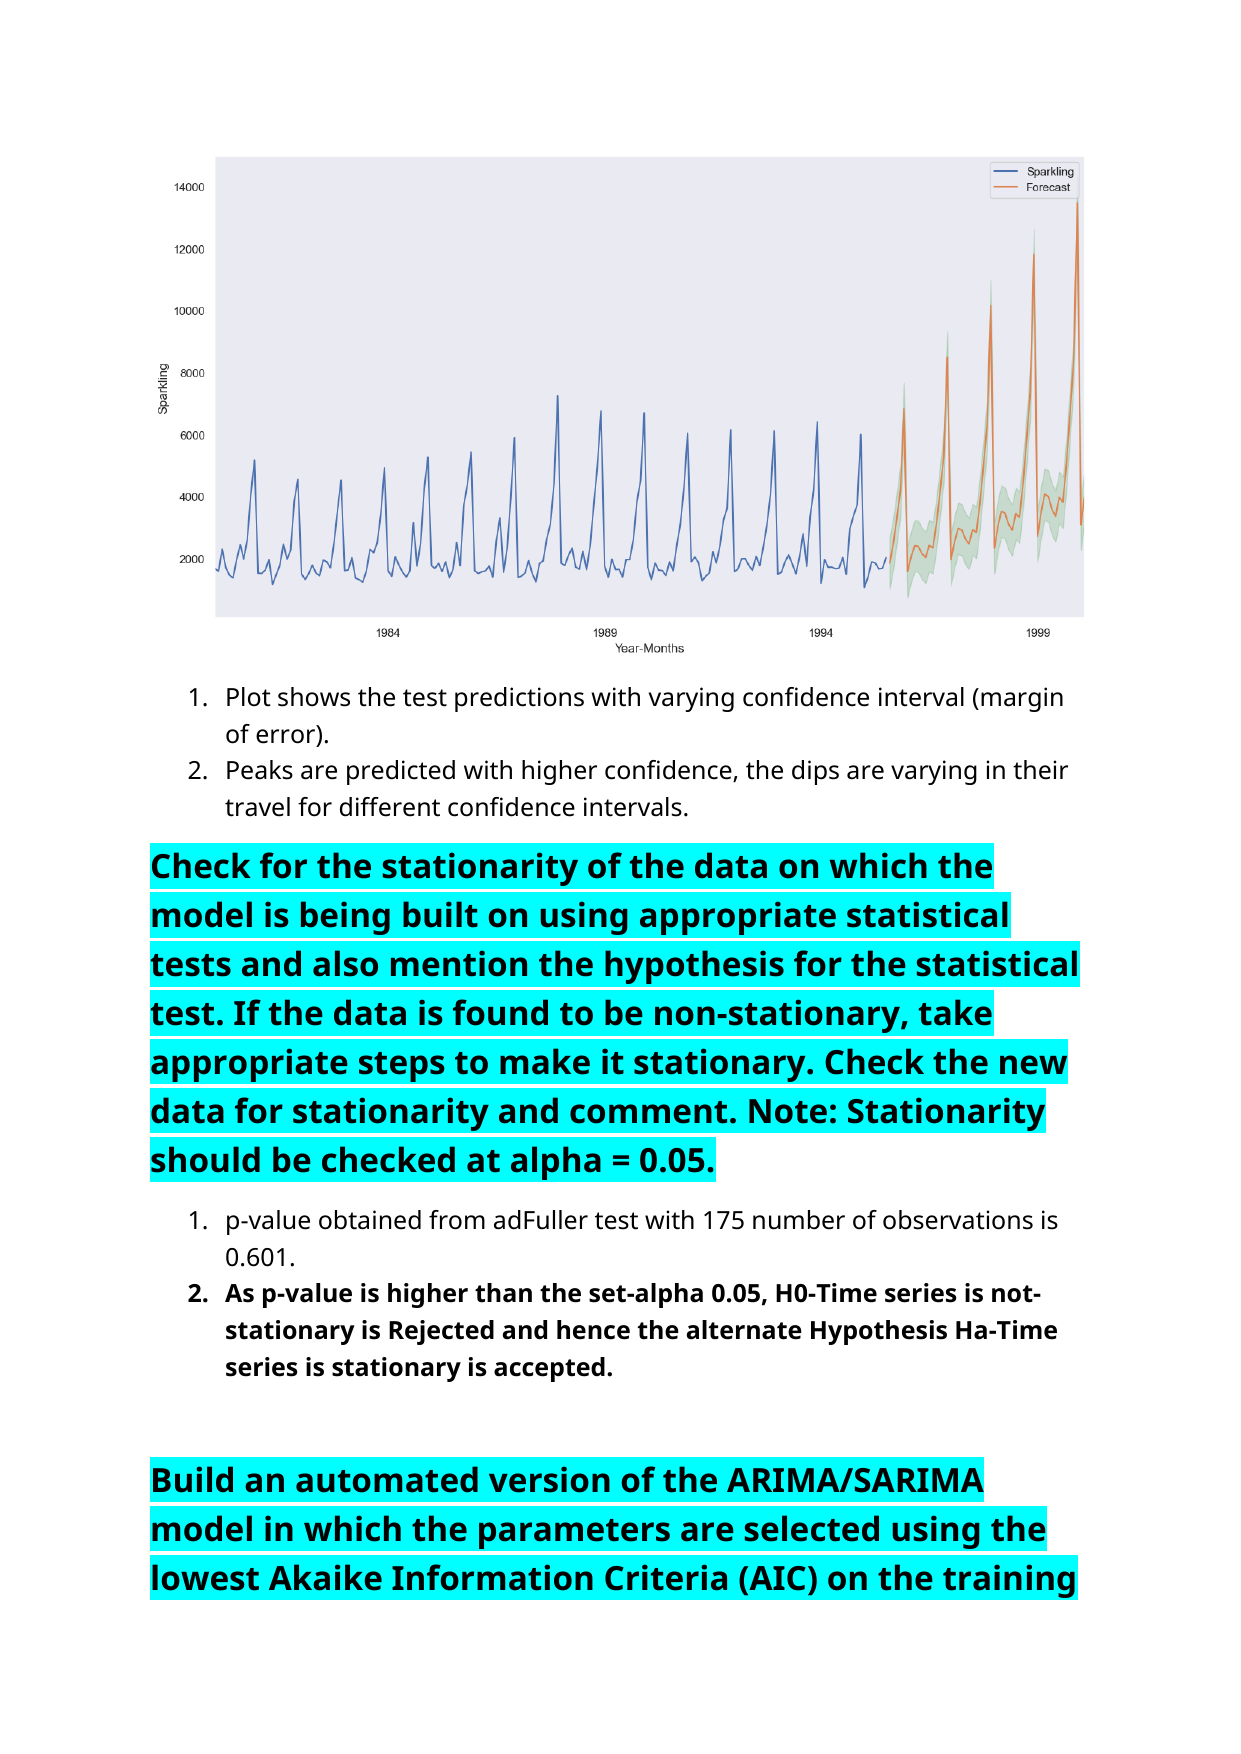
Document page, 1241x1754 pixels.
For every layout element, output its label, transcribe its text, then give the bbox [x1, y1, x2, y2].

list Plot shows the test predictions with varying confidence interval (margin of error). [187, 679, 1090, 750]
list p-value obtained from adFuller test with 175 number of observations is 0.601. [187, 1203, 1090, 1273]
picture [150, 150, 1091, 661]
list Peaks are predicted with higher confidence, the dips are varying in their travel for different confidence intervals. [187, 753, 1090, 824]
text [150, 1457, 1090, 1600]
text Check for the stationarity of the data on which the model is being built on using appropriate statistical tests and also mention the hypothesis for the statistical test. If the data is found to be non-stationary, take appropriate steps to make it stationary. Check the new data for stationarity and comment. Note: Stationarity should be checked at alpha = 0.05. [150, 843, 1090, 1182]
list As p-value is higher than the set-alpha 0.05, H0-Time series is not-stationary is Rejected and hence the alternate Hypothesis Ha-Time series is stationary is accepted. [187, 1276, 1090, 1384]
